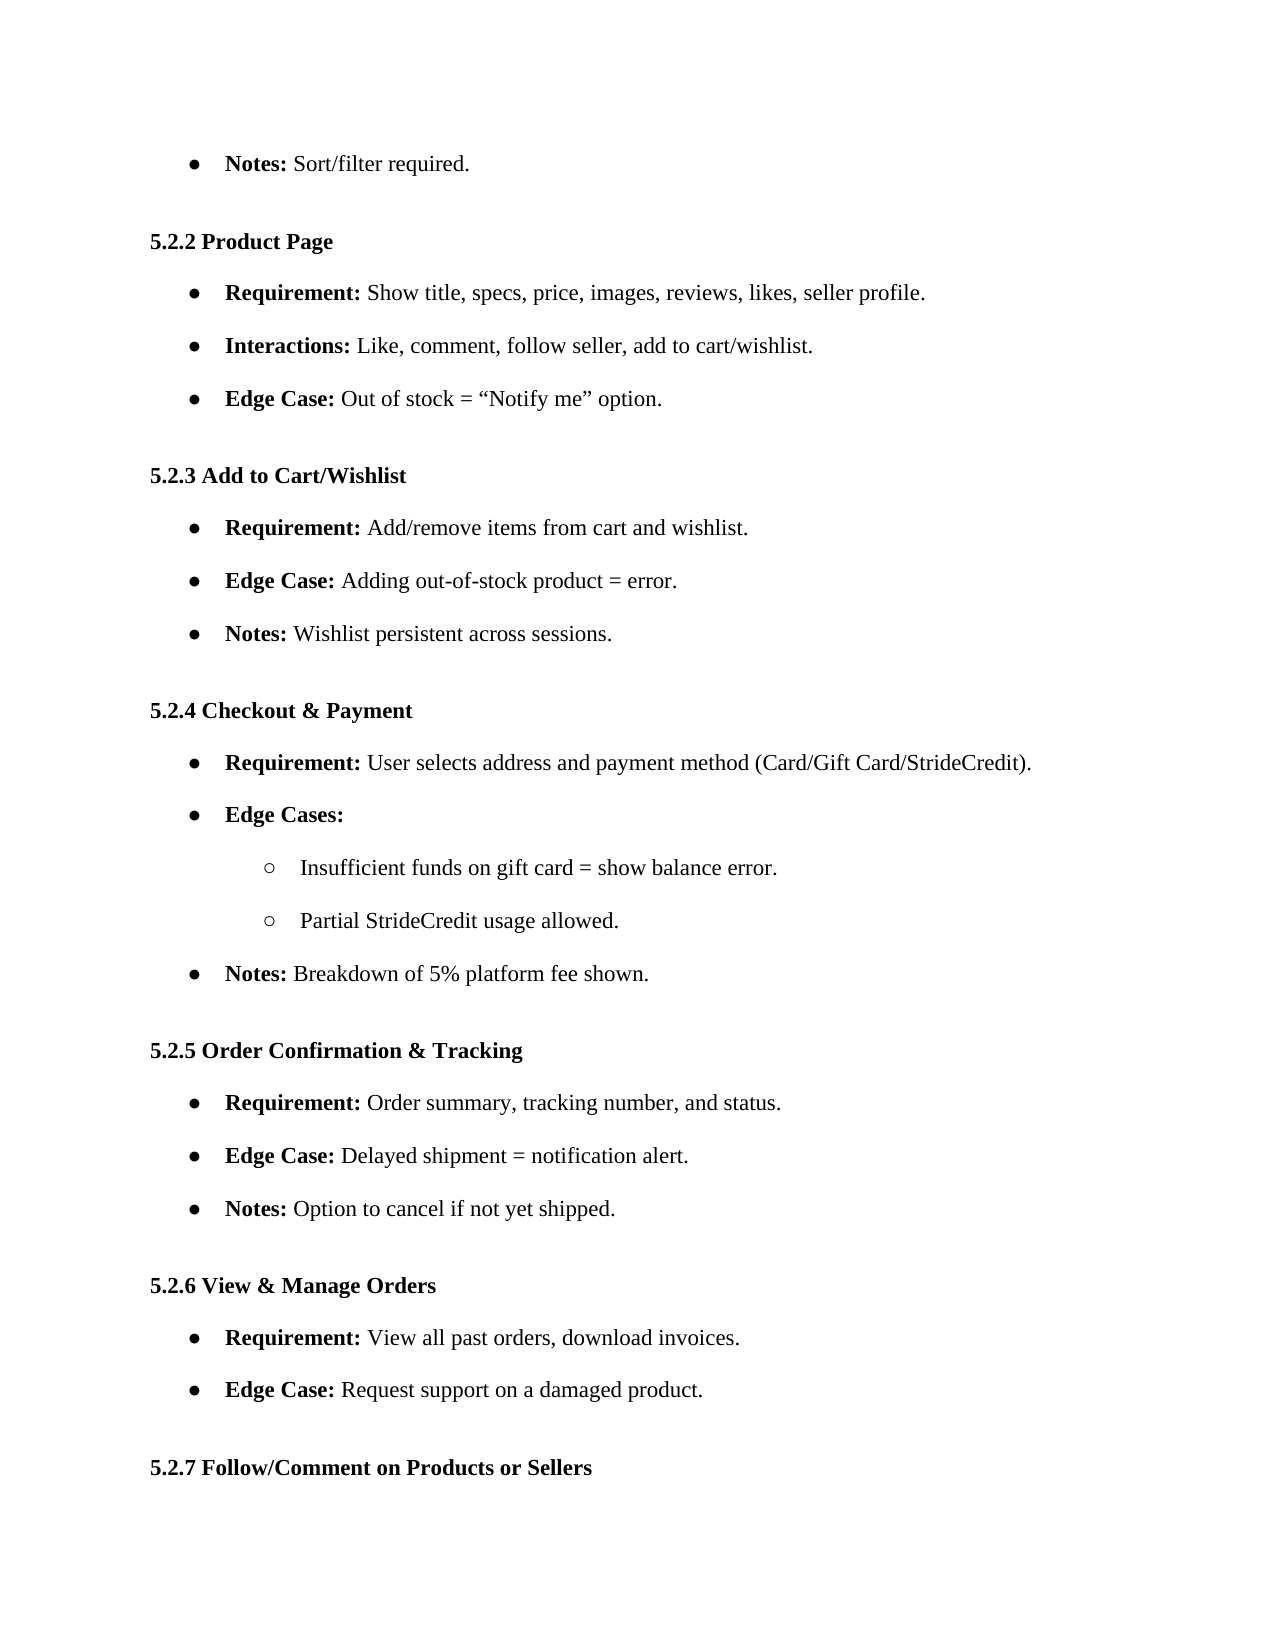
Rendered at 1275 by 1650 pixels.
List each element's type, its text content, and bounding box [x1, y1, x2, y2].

subtitle 5.2.4 Checkout & Payment [150, 697, 1125, 724]
list Requirement: Add/remove items from cart and wishlist. [187, 514, 1125, 567]
list Edge Case: Request support on a damaged product. [187, 1376, 1125, 1429]
list Edge Cases: [187, 802, 1125, 854]
list Notes: Wishlist persistent across sessions. [187, 619, 1125, 672]
list Notes: Sort/filter required. [187, 150, 1125, 203]
subtitle 5.2.5 Order Confirmation & Tracking [150, 1037, 1125, 1064]
subtitle 5.2.6 View & Manage Orders [150, 1272, 1125, 1299]
list Notes: Option to cancel if not yet shipped. [187, 1194, 1125, 1247]
list Notes: Breakdown of 5% platform fee shown. [187, 960, 1125, 1012]
list Requirement: View all past orders, download invoices. [187, 1324, 1125, 1376]
subtitle 5.2.7 Follow/Comment on Products or Sellers [150, 1454, 1125, 1481]
list Partial StrideCredit usage allowed. [262, 907, 1125, 960]
list Insufficient funds on gift card = show balance error. [262, 854, 1125, 907]
list Requirement: Show title, specs, price, images, reviews, likes, seller profile. [187, 279, 1125, 332]
list Edge Case: Out of stock = “Notify me” option. [187, 385, 1125, 438]
list Edge Case: Adding out-of-stock product = error. [187, 567, 1125, 619]
list Edge Case: Delayed shipment = notification alert. [187, 1142, 1125, 1194]
list Interactions: Like, comment, follow seller, add to cart/wishlist. [187, 332, 1125, 385]
subtitle 5.2.3 Add to Cart/Wishlist [150, 463, 1125, 489]
list Requirement: User selects address and payment method (Card/Gift Card/StrideCredit). [187, 749, 1125, 802]
subtitle 5.2.2 Product Page [150, 228, 1125, 254]
list Requirement: Order summary, tracking number, and status. [187, 1089, 1125, 1142]
